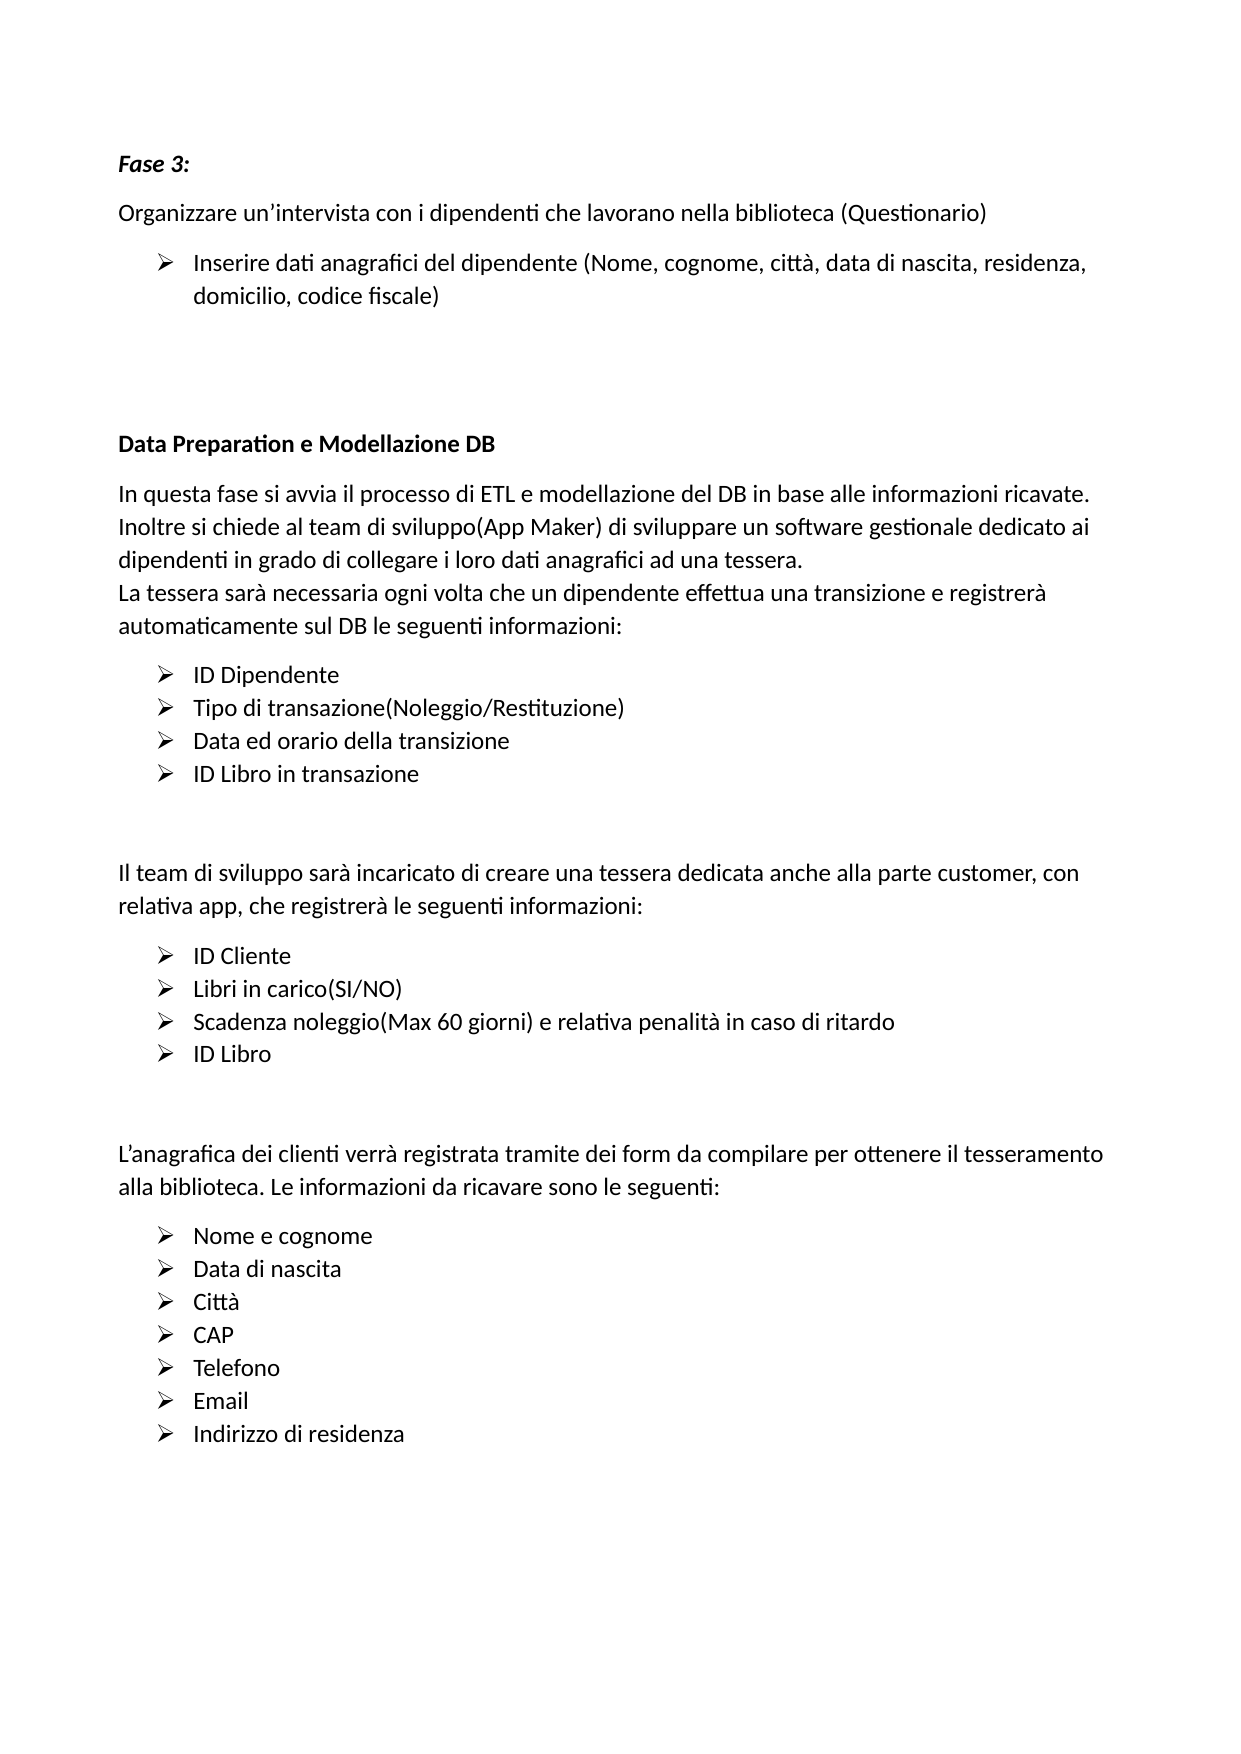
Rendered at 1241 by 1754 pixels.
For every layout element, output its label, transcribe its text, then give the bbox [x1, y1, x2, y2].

list ID Cliente [156, 940, 1122, 970]
list Telefono [156, 1352, 1122, 1382]
text In questa fase si avvia il processo di ETL e modellazione del DB in base alle informazioni ricavate. Inoltre si chiede al team di sviluppo(App Maker) di sviluppare un software gestionale dedicato ai dipendenti in grado di collegare i loro dati anagrafici ad una tessera. La tessera sarà necessaria ogni volta che un dipendente effettua una transizione e registrerà automaticamente sul DB le seguenti informazioni: [118, 478, 1122, 640]
list Inserire dati anagrafici del dipendente (Nome, cognome, città, data di nascita, residenza, domicilio, codice fiscale) [156, 247, 1122, 310]
text Il team di sviluppo sarà incaricato di creare una tessera dedicata anche alla parte customer, con relativa app, che registrerà le seguenti informazioni: [118, 857, 1122, 921]
list Nome e cognome [156, 1220, 1122, 1251]
text Fase 3: [118, 148, 1122, 178]
list CAP [156, 1319, 1122, 1349]
list Scadenza noleggio(Max 60 giorni) e relativa penalità in caso di ritardo [156, 1006, 1122, 1036]
list ID Libro [156, 1038, 1122, 1069]
list Libri in carico(SI/NO) [156, 973, 1122, 1003]
text L’anagrafica dei clienti verrà registrata tramite dei form da compilare per ottenere il tesseramento alla biblioteca. Le informazioni da ricavare sono le seguenti: [118, 1138, 1122, 1201]
list Email [156, 1385, 1122, 1415]
list ID Dipendente [156, 659, 1122, 690]
text Data Preparation e Modellazione DB [118, 428, 1122, 459]
text Organizzare un’intervista con i dipendenti che lavorano nella biblioteca (Questionario) [118, 197, 1122, 228]
list Città [156, 1286, 1122, 1317]
list Data ed orario della transizione [156, 725, 1122, 756]
list Indirizzo di residenza [156, 1418, 1122, 1448]
list Tipo di transazione(Noleggio/Restituzione) [156, 692, 1122, 723]
list Data di nascita [156, 1253, 1122, 1284]
list ID Libro in transazione [156, 758, 1122, 789]
